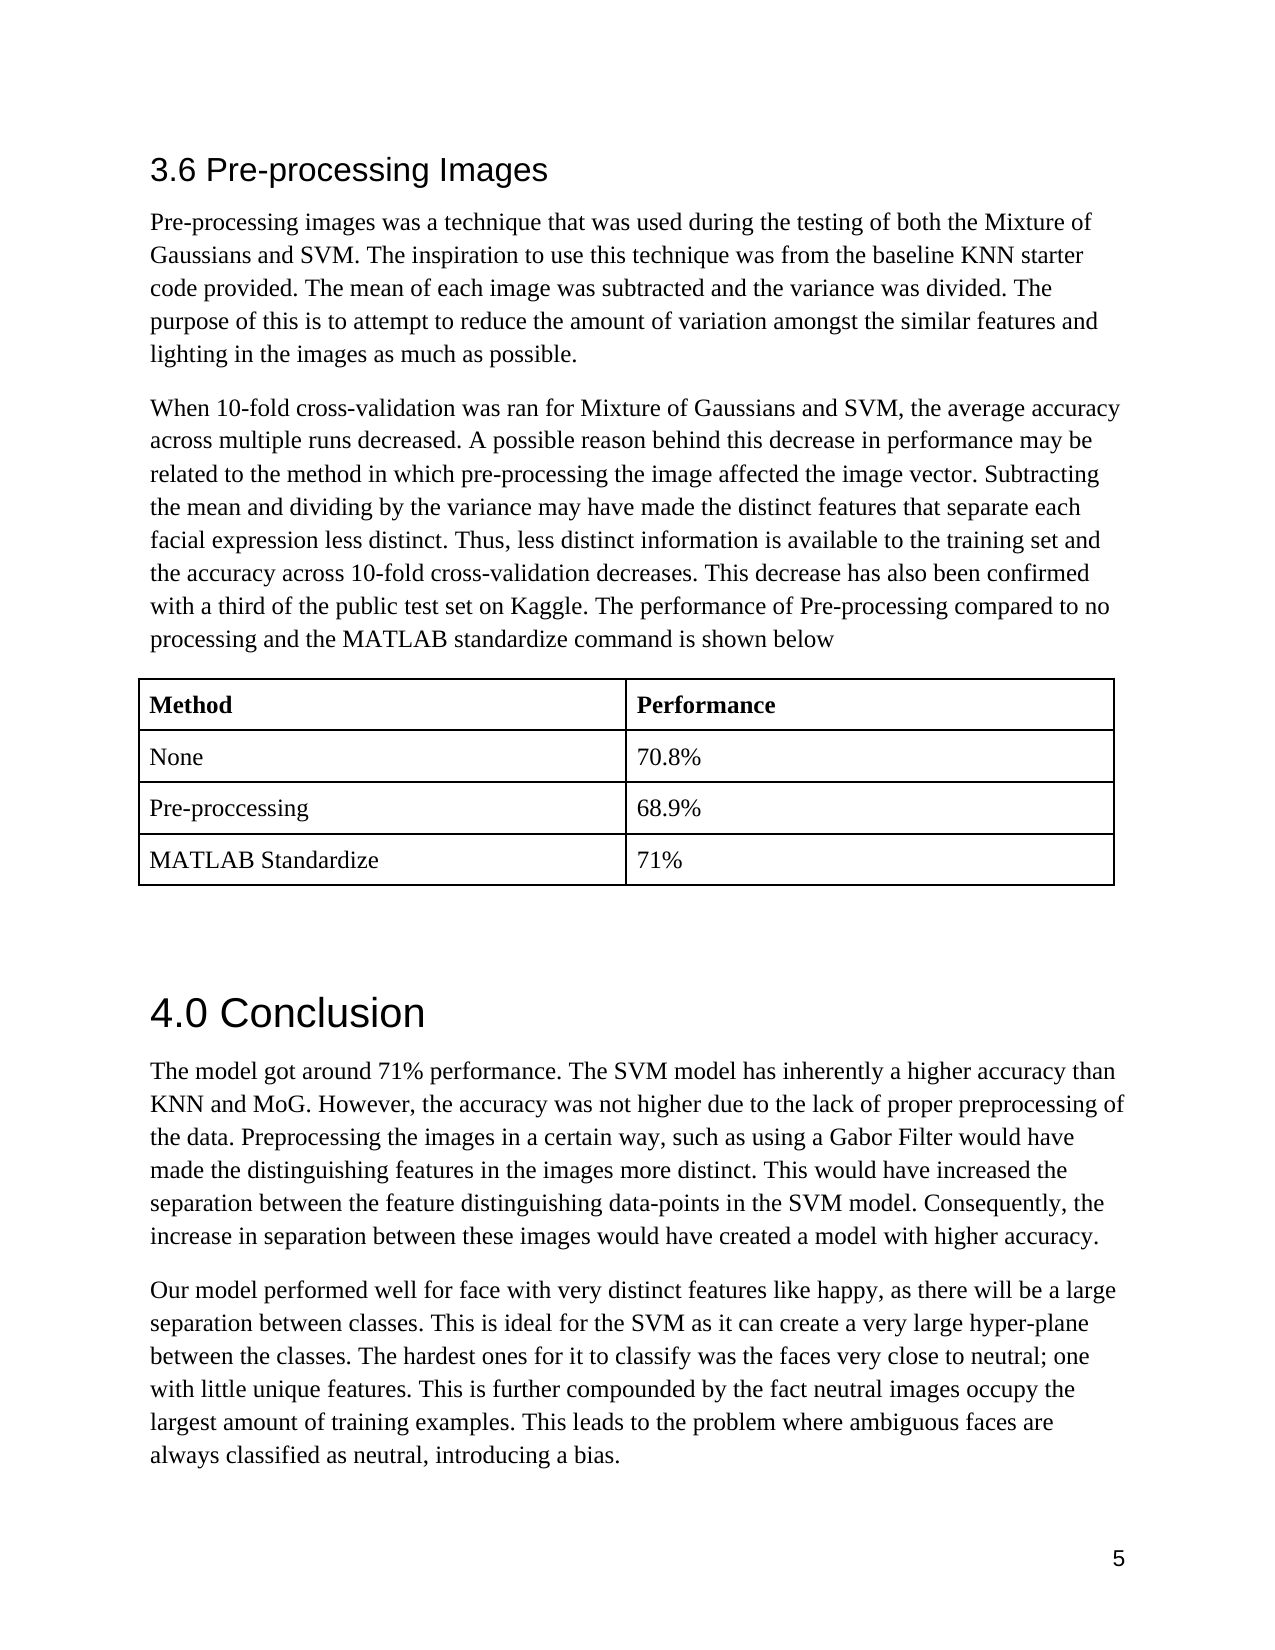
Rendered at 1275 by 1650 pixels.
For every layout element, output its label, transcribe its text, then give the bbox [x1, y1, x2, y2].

table_cell MATLAB Standardize [140, 835, 625, 884]
text Pre-processing images was a technique that was used during the testing of both the Mixture of Gaussians and SVM. The inspiration to use this technique was from the baseline KNN starter code provided. The mean of each image was subtracted and the variance was divided. The purpose of this is to attempt to reduce the amount of variation amongst the similar features and lighting in the images as much as possible. [150, 207, 1125, 367]
table_cell 71% [627, 835, 1113, 884]
table_cell 68.9% [627, 783, 1113, 833]
table_cell Pre-proccessing [140, 783, 625, 833]
text Our model performed well for face with very distinct features like happy, as there will be a large separation between classes. This is ideal for the SVM as it can create a very large hyper-plane between the classes. The hardest ones for it to classify was the faces very close to neutral; one with little unique features. This is further compounded by the fact neutral images occupy the largest amount of training examples. This leads to the problem where ambiguous faces are always classified as neutral, introducing a bias. [150, 1275, 1125, 1469]
table_cell None [140, 731, 625, 781]
text The model got around 71% performance. The SVM model has inherently a higher accuracy than KNN and MoG. However, the accuracy was not higher due to the lack of proper preprocessing of the data. Preprocessing the images in a certain way, such as using a Gabor Filter would have made the distinguishing features in the images more distinct. This would have increased the separation between the feature distinguishing data-points in the SVM model. Consequently, the increase in separation between these images would have created a model with higher accuracy. [150, 1056, 1125, 1250]
subtitle 3.6 Pre-processing Images [150, 150, 1125, 188]
table_header Performance [627, 680, 1113, 729]
table_cell 70.8% [627, 731, 1113, 781]
table_header Method [140, 680, 625, 729]
text When 10-fold cross-validation was ran for Mixture of Gaussians and SVM, the average accuracy across multiple runs decreased. A possible reason behind this decrease in performance may be related to the method in which pre-processing the image affected the image vector. Subtracting the mean and dividing by the variance may have made the distinct features that separate each facial expression less distinct. Thus, less distinct information is available to the training set and the accuracy across 10-fold cross-validation decreases. This decrease has also been confirmed with a third of the public test set on Kaggle. The performance of Pre-processing compared to no processing and the MATLAB standardize command is shown below [150, 393, 1125, 652]
subtitle 4.0 Conclusion [150, 988, 1125, 1036]
